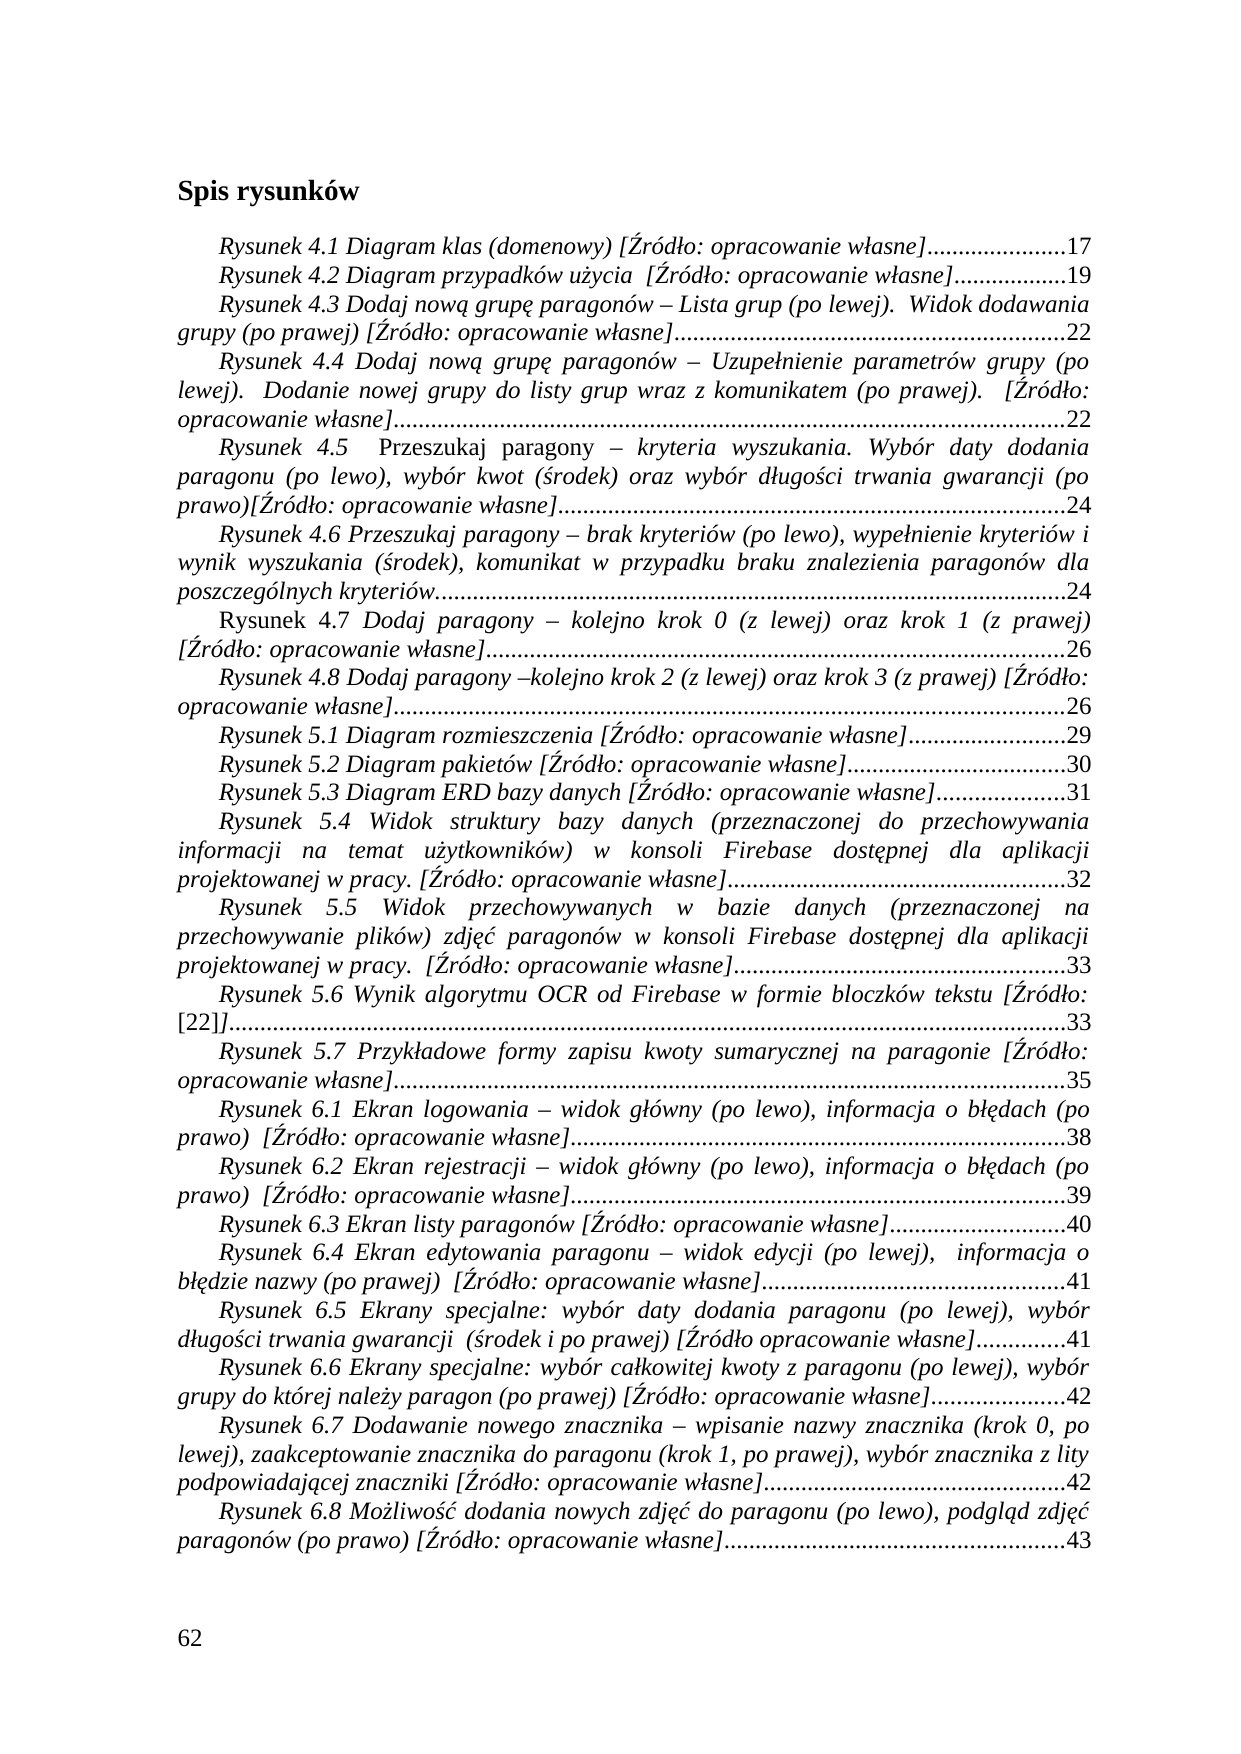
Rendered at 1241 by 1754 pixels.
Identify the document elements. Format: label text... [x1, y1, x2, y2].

text Rysunek 4.5 Przeszukaj paragony – kryteria wyszukania. Wybór daty dodania paragonu (po lewo), wybór kwot (środek) oraz wybór długości trwania gwarancji (po prawo)[Źródło: opracowanie własne] 24 [177, 432, 1092, 519]
text Spis rysunków [177, 173, 1092, 206]
text Rysunek 4.3 Dodaj nową grupę paragonów – Lista grup (po lewej). Widok dodawania grupy (po prawej) [Źródło: opracowanie własne] 22 [177, 289, 1092, 346]
text Rysunek 5.2 Diagram pakietów [Źródło: opracowanie własne] 30 [177, 749, 1092, 777]
text Rysunek 6.5 Ekrany specjalne: wybór daty dodania paragonu (po lewej), wybór długości trwania gwarancji (środek i po prawej) [Źródło opracowanie własne] 41 [177, 1295, 1092, 1352]
text Rysunek 6.8 Możliwość dodania nowych zdjęć do paragonu (po lewo), podgląd zdjęć paragonów (po prawo) [Źródło: opracowanie własne] 43 [177, 1496, 1092, 1554]
text Rysunek 4.7 Dodaj paragony – kolejno krok 0 (z lewej) oraz krok 1 (z prawej) [Źródło: opracowanie własne] 26 [177, 605, 1092, 662]
text Rysunek 6.1 Ekran logowania – widok główny (po lewo), informacja o błędach (po prawo) [Źródło: opracowanie własne] 38 [177, 1094, 1092, 1151]
text Rysunek 6.7 Dodawanie nowego znacznika – wpisanie nazwy znacznika (krok 0, po lewej), zaakceptowanie znacznika do paragonu (krok 1, po prawej), wybór znacznika z lity podpowiadającej znaczniki [Źródło: opracowanie własne] 42 [177, 1410, 1092, 1496]
text Rysunek 4.1 Diagram klas (domenowy) [Źródło: opracowanie własne] 17 [177, 231, 1092, 260]
text Rysunek 5.6 Wynik algorytmu OCR od Firebase w formie bloczków tekstu [Źródło: [22]] 33 [177, 979, 1092, 1036]
text Rysunek 5.7 Przykładowe formy zapisu kwoty sumarycznej na paragonie [Źródło: opracowanie własne] 35 [177, 1036, 1092, 1094]
text Rysunek 5.3 Diagram ERD bazy danych [Źródło: opracowanie własne] 31 [177, 777, 1092, 806]
text Rysunek 4.6 Przeszukaj paragony – brak kryteriów (po lewo), wypełnienie kryteriów i wynik wyszukania (środek), komunikat w przypadku braku znalezienia paragonów dla poszczególnych kryteriów. 24 [177, 519, 1092, 605]
text Rysunek 4.4 Dodaj nową grupę paragonów – Uzupełnienie parametrów grupy (po lewej). Dodanie nowej grupy do listy grup wraz z komunikatem (po prawej). [Źródło: opracowanie własne] 22 [177, 346, 1092, 432]
text Rysunek 5.4 Widok struktury bazy danych (przeznaczonej do przechowywania informacji na temat użytkowników) w konsoli Firebase dostępnej dla aplikacji projektowanej w pracy. [Źródło: opracowanie własne] 32 [177, 806, 1092, 892]
text Rysunek 4.2 Diagram przypadków użycia [Źródło: opracowanie własne] 19 [177, 260, 1092, 289]
text Rysunek 5.5 Widok przechowywanych w bazie danych (przeznaczonej na przechowywanie plików) zdjęć paragonów w konsoli Firebase dostępnej dla aplikacji projektowanej w pracy. [Źródło: opracowanie własne] 33 [177, 892, 1092, 979]
text Rysunek 6.2 Ekran rejestracji – widok główny (po lewo), informacja o błędach (po prawo) [Źródło: opracowanie własne] 39 [177, 1151, 1092, 1209]
text Rysunek 6.6 Ekrany specjalne: wybór całkowitej kwoty z paragonu (po lewej), wybór grupy do której należy paragon (po prawej) [Źródło: opracowanie własne] 42 [177, 1352, 1092, 1410]
text Rysunek 5.1 Diagram rozmieszczenia [Źródło: opracowanie własne] 29 [177, 720, 1092, 749]
text Rysunek 6.3 Ekran listy paragonów [Źródło: opracowanie własne] 40 [177, 1209, 1092, 1237]
text Rysunek 4.8 Dodaj paragony –kolejno krok 2 (z lewej) oraz krok 3 (z prawej) [Źródło: opracowanie własne] 26 [177, 662, 1092, 720]
text Rysunek 6.4 Ekran edytowania paragonu – widok edycji (po lewej), informacja o błędzie nazwy (po prawej) [Źródło: opracowanie własne] 41 [177, 1237, 1092, 1295]
